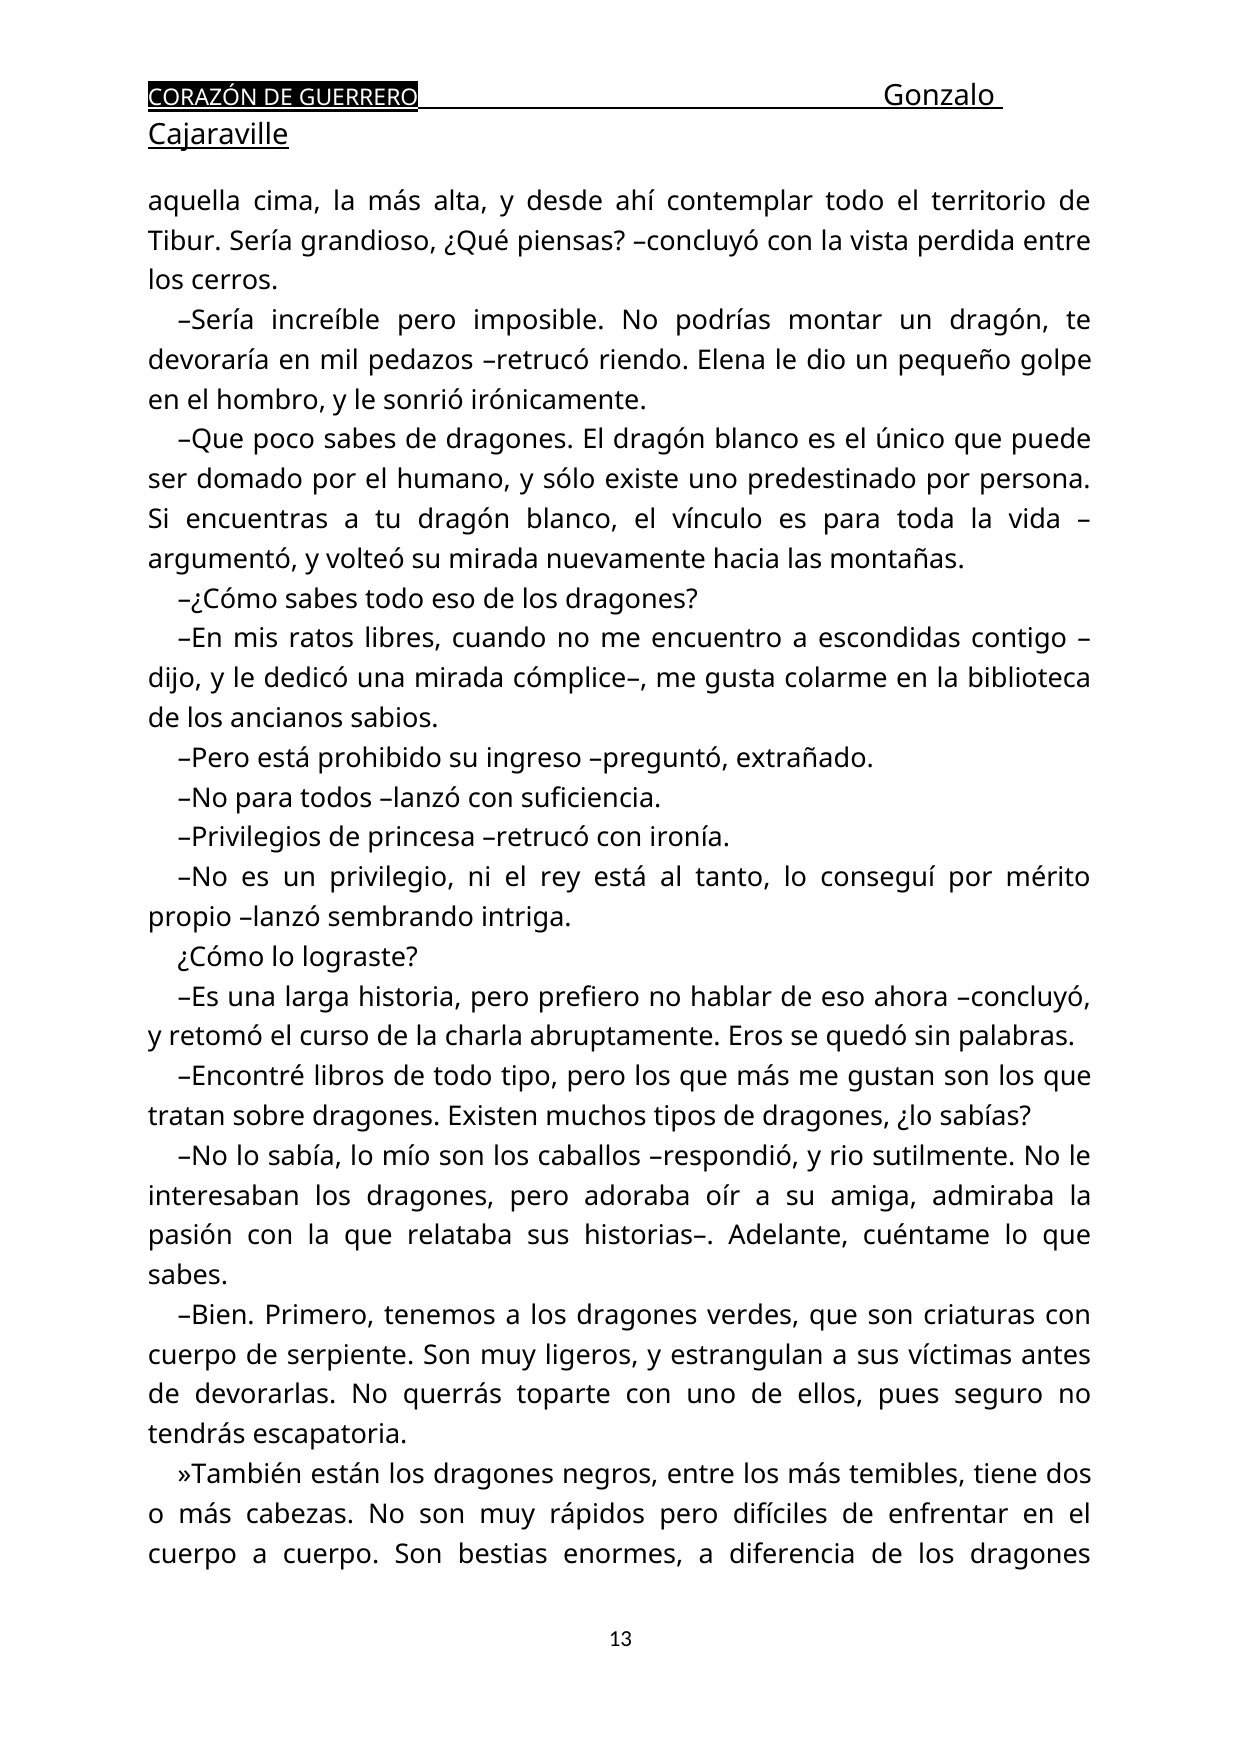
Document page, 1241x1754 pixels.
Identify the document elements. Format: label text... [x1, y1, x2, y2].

text –No para todos –lanzó con suficiencia. [148, 778, 1092, 815]
text ¿Cómo lo lograste? [148, 937, 1092, 974]
text –No lo sabía, lo mío son los caballos –respondió, y rio sutilmente. No le interesaban los dragones, pero adoraba oír a su amiga, admiraba la pasión con la que relataba sus historias–. Adelante, cuéntame lo que sabes. [148, 1136, 1092, 1292]
text –Es una larga historia, pero prefiero no hablar de eso ahora –concluyó, y retomó el curso de la charla abruptamente. Eros se quedó sin palabras. [148, 977, 1092, 1054]
text –¿Cómo sabes todo eso de los dragones? [148, 579, 1092, 616]
text –En mis ratos libres, cuando no me encuentro a escondidas contigo –dijo, y le dedicó una mirada cómplice–, me gusta colarme en la biblioteca de los ancianos sabios. [148, 619, 1092, 735]
text –No es un privilegio, ni el rey está al tanto, lo conseguí por mérito propio –lanzó sembrando intriga. [148, 858, 1092, 934]
text –Pero está prohibido su ingreso –preguntó, extrañado. [148, 738, 1092, 775]
text –Que poco sabes de dragones. El dragón blanco es el único que puede ser domado por el humano, y sólo existe uno predestinado por persona. Si encuentras a tu dragón blanco, el vínculo es para toda la vida –argumentó, y volteó su mirada nuevamente hacia las montañas. [148, 420, 1092, 576]
text –Encontré libros de todo tipo, pero los que más me gustan son los que tratan sobre dragones. Existen muchos tipos de dragones, ¿lo sabías? [148, 1057, 1092, 1133]
text –Sería increíble pero imposible. No podrías montar un dragón, te devoraría en mil pedazos –retrucó riendo. Elena le dio un pequeño golpe en el hombro, y le sonrió irónicamente. [148, 301, 1092, 417]
text –Bien. Primero, tenemos a los dragones verdes, que son criaturas con cuerpo de serpiente. Son muy ligeros, y estrangulan a sus víctimas antes de devorarlas. No querrás toparte con uno de ellos, pues seguro no tendrás escapatoria. [148, 1295, 1092, 1452]
text –Privilegios de princesa –retrucó con ironía. [148, 818, 1092, 855]
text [148, 181, 1092, 298]
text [148, 1454, 1092, 1571]
